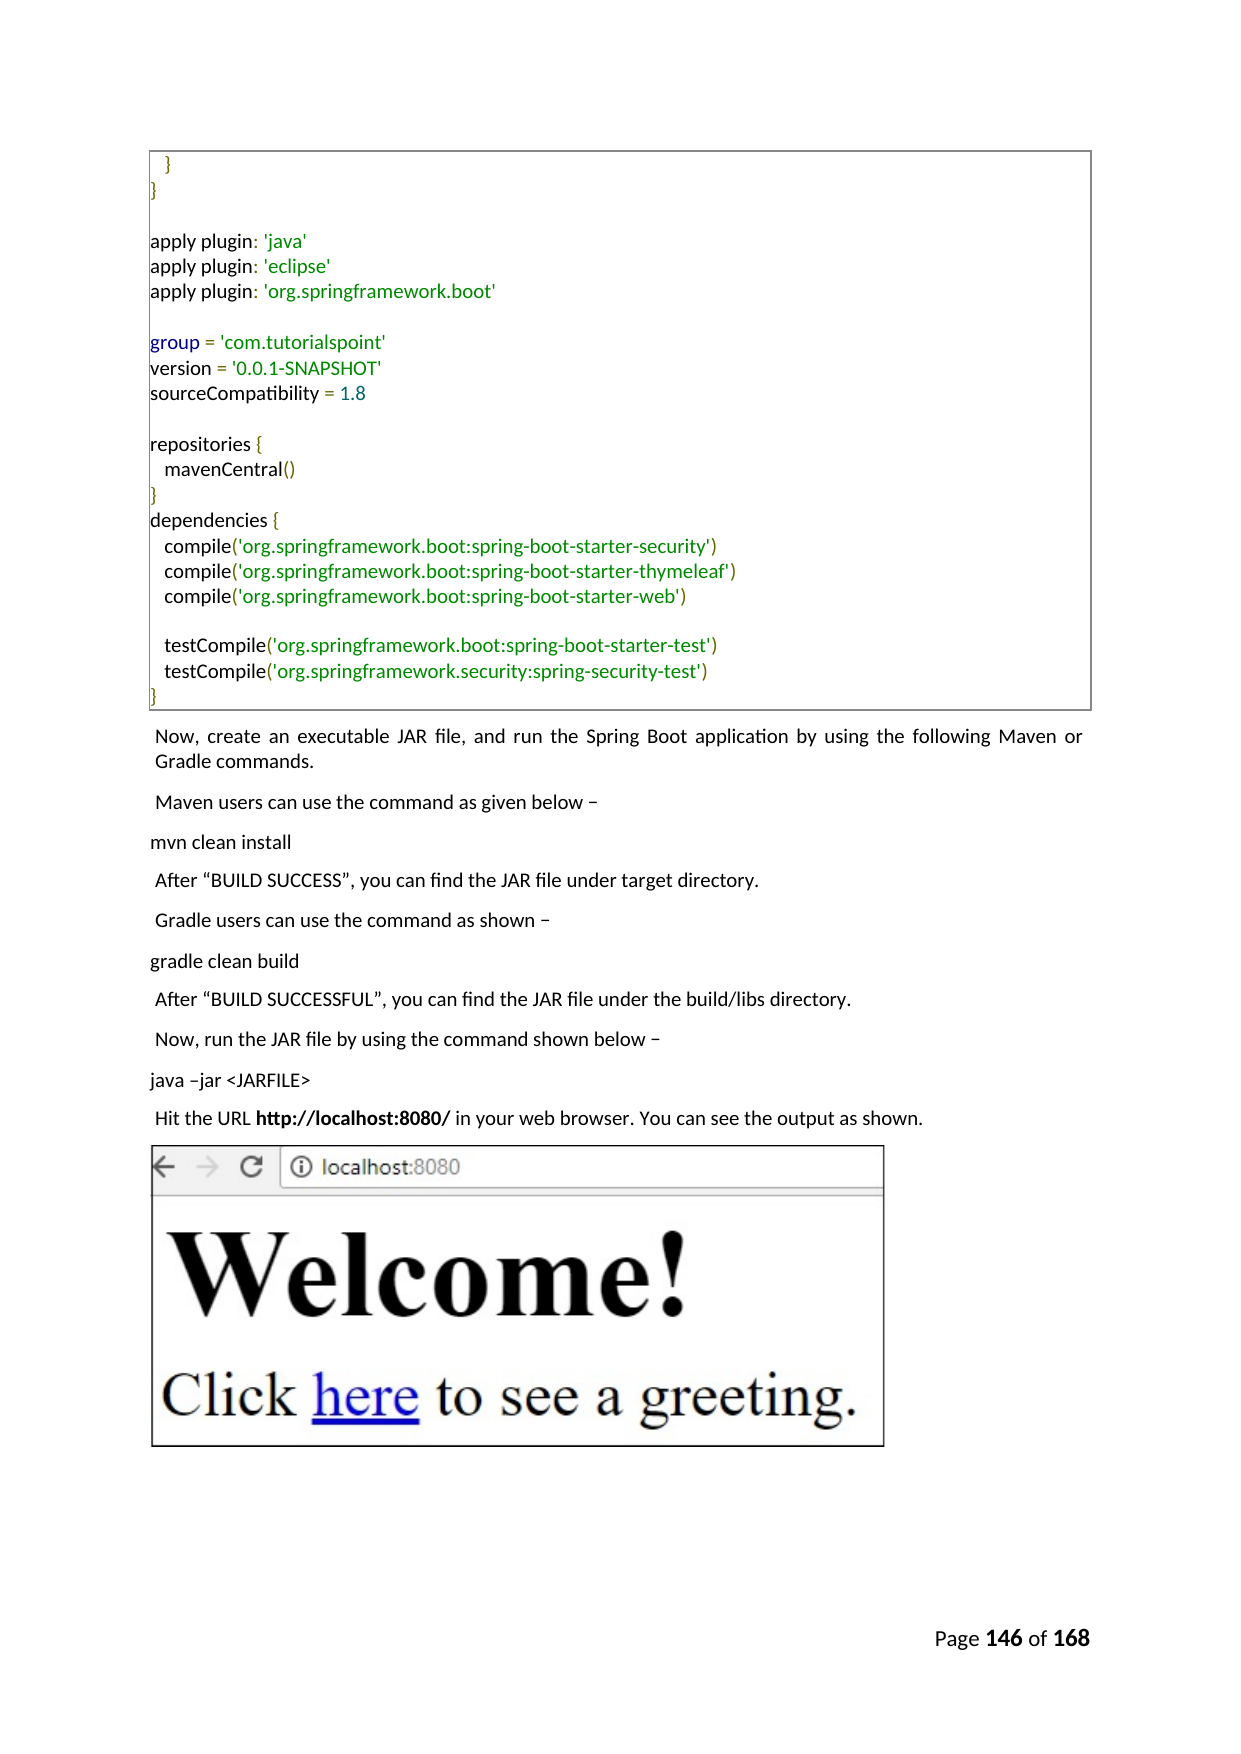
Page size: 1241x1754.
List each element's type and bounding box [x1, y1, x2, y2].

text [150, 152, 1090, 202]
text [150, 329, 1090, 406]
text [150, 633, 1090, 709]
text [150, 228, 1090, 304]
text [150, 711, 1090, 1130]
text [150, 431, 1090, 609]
picture [150, 1145, 885, 1447]
